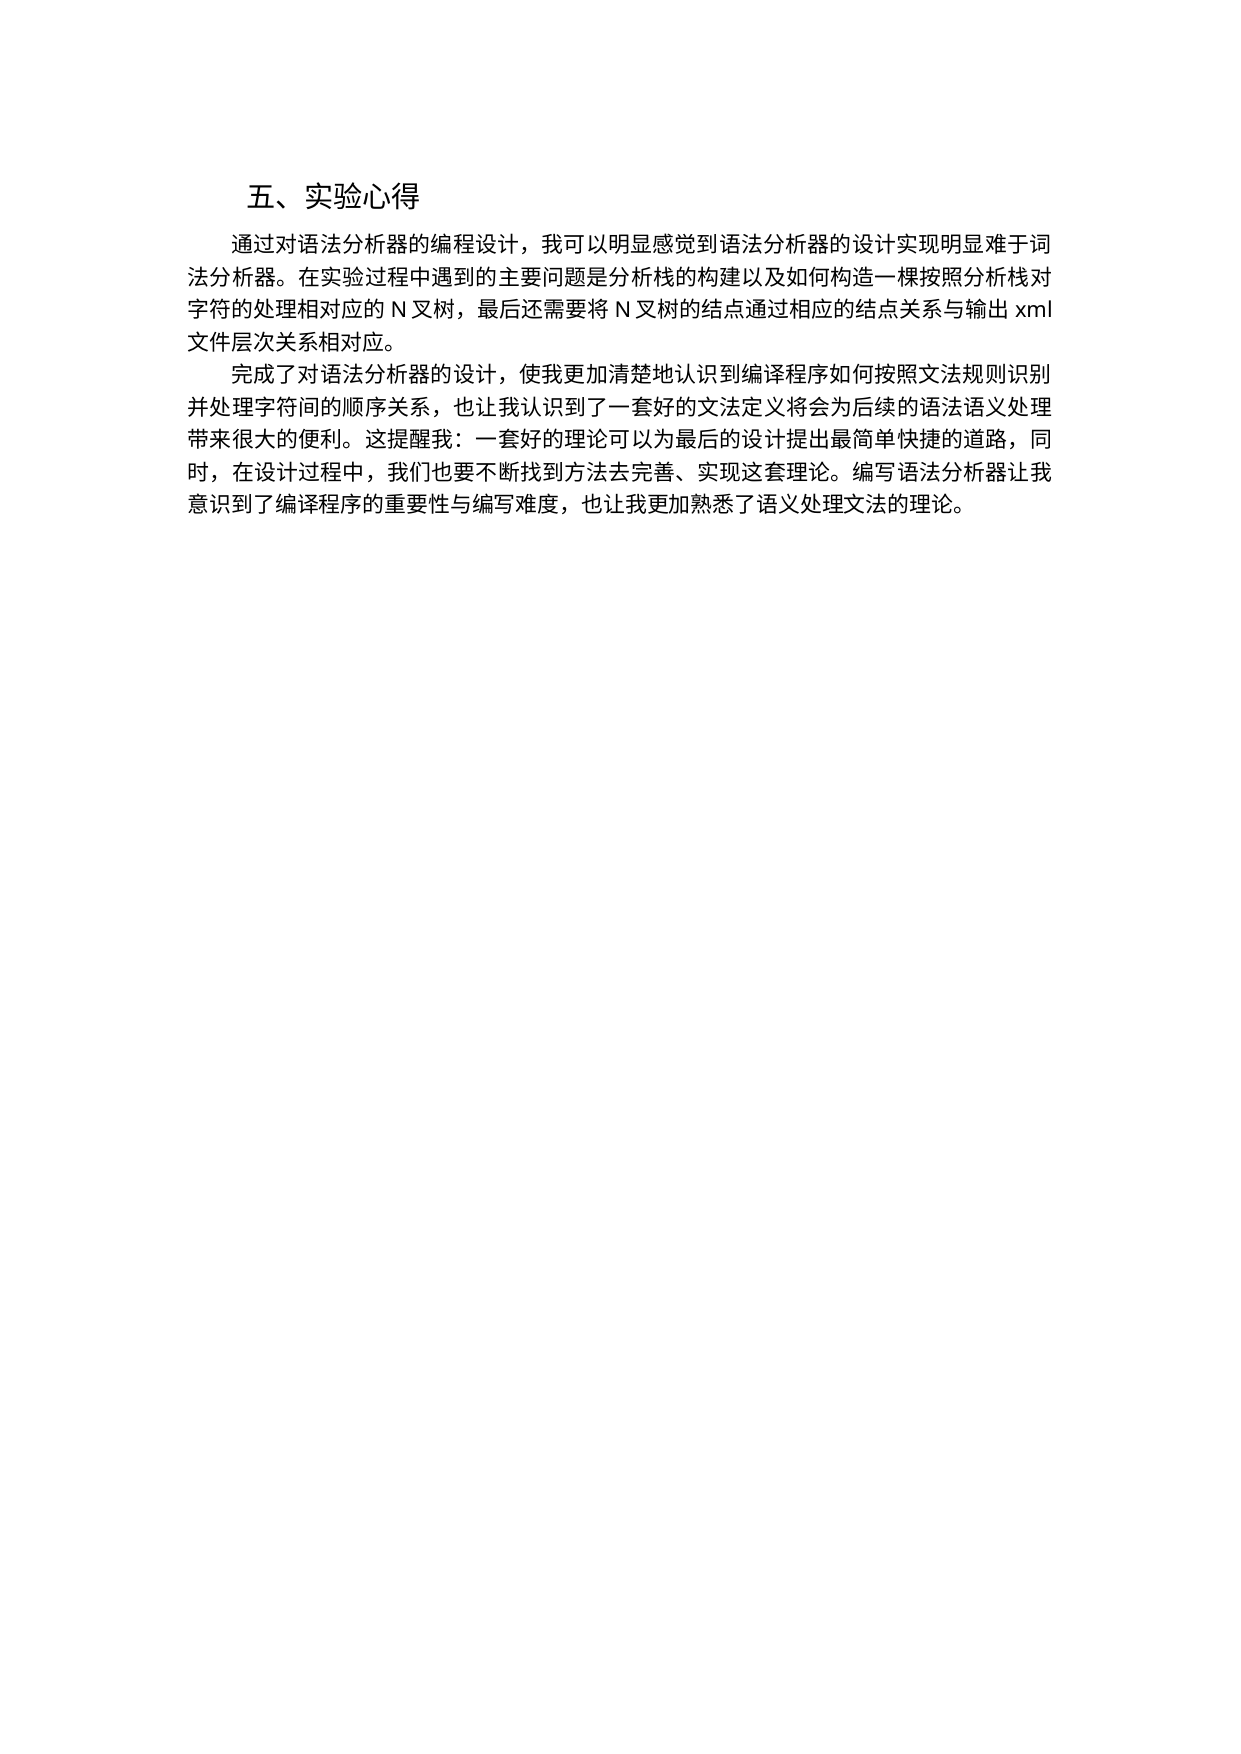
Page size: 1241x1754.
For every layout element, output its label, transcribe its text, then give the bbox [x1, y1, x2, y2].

text 五、实验心得 [187, 162, 1053, 227]
text 通过对语法分析器的编程设计，我可以明显感觉到语法分析器的设计实现明显难于词法分析器。在实验过程中遇到的主要问题是分析栈的构建以及如何构造一棵按照分析栈对字符的处理相对应的N叉树，最后还需要将N叉树的结点通过相应的结点关系与输出xml文件层次关系相对应。 [187, 227, 1053, 357]
text 完成了对语法分析器的设计，使我更加清楚地认识到编译程序如何按照文法规则识别并处理字符间的顺序关系，也让我认识到了一套好的文法定义将会为后续的语法语义处理带来很大的便利。这提醒我：一套好的理论可以为最后的设计提出最简单快捷的道路，同时，在设计过程中，我们也要不断找到方法去完善、实现这套理论。编写语法分析器让我意识到了编译程序的重要性与编写难度，也让我更加熟悉了语义处理文法的理论。 [187, 357, 1053, 519]
